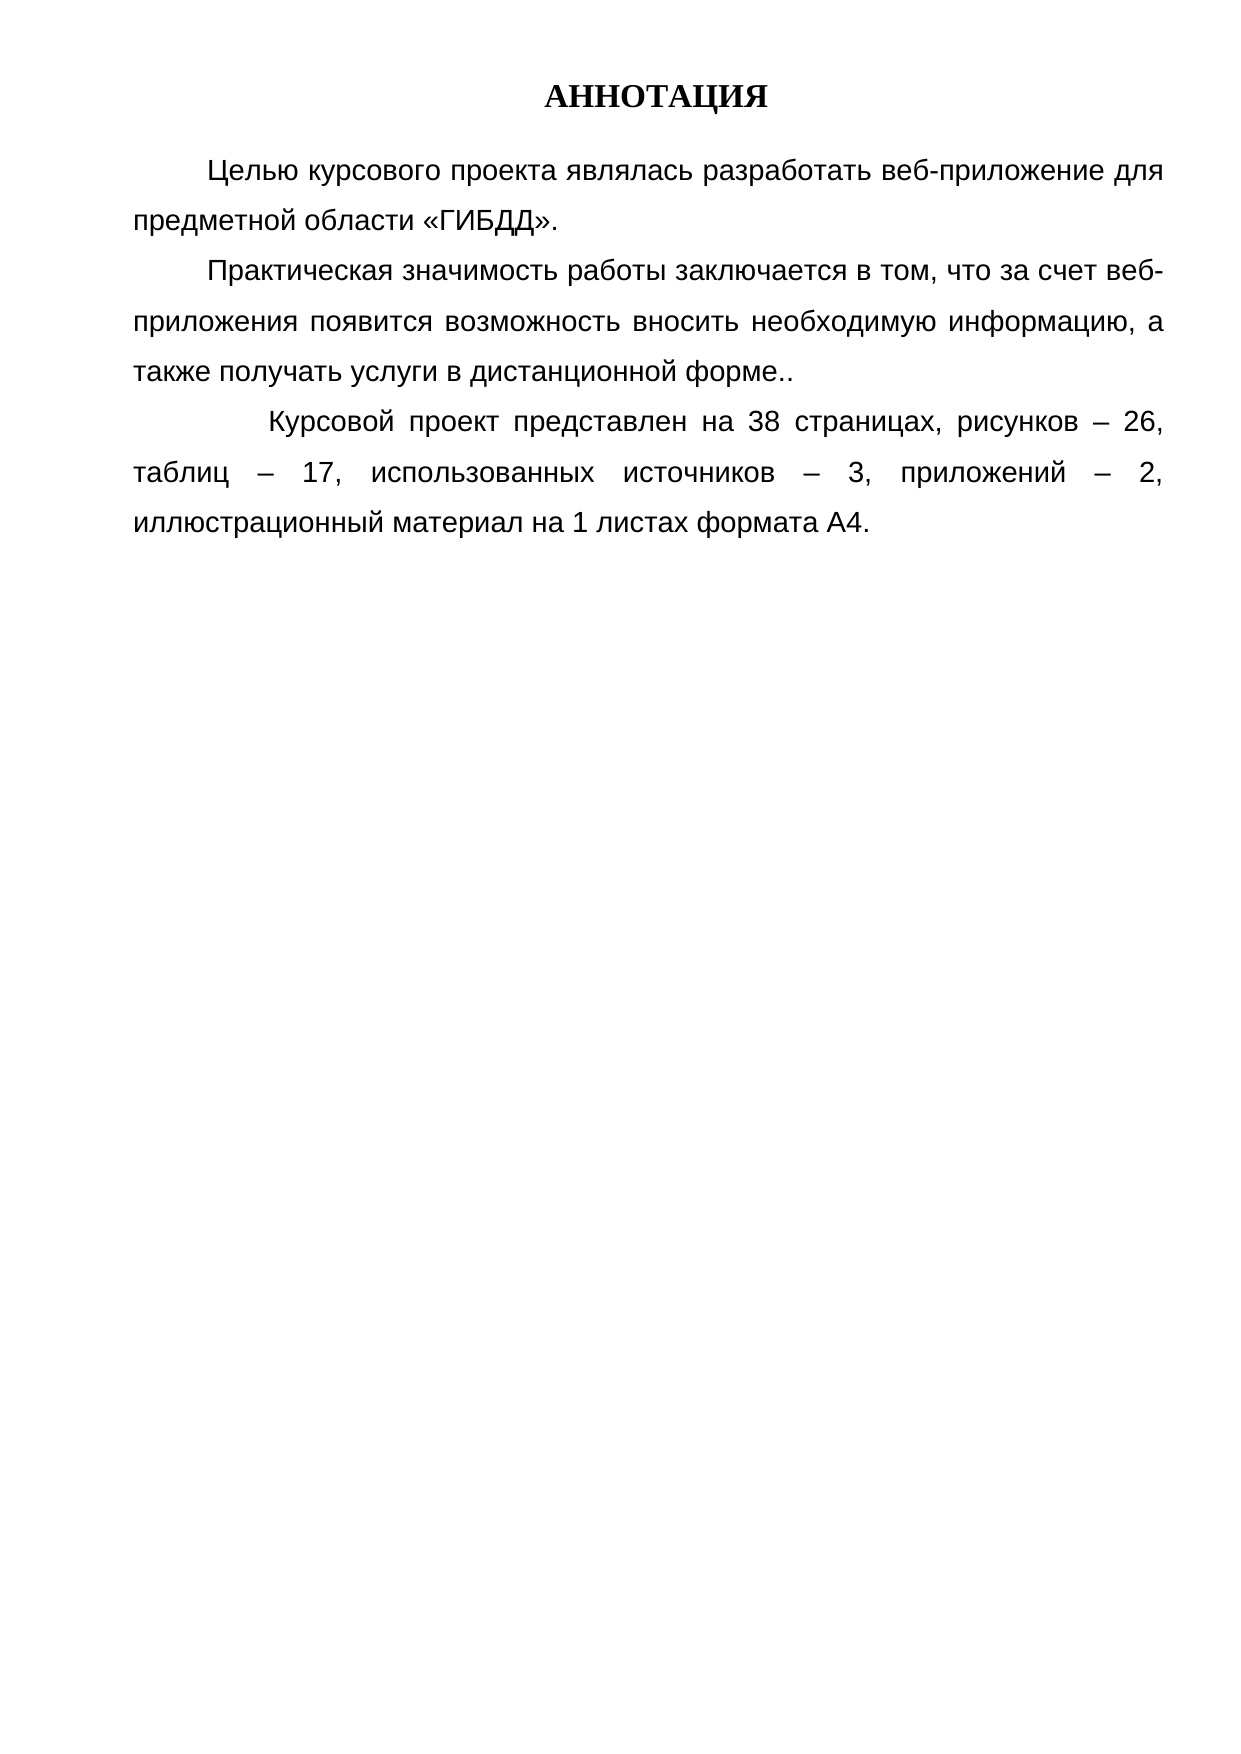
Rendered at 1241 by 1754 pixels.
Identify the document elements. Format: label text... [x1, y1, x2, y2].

text Целью курсового проекта являлась разработать веб-приложение для предметной области «ГИБДД». [133, 153, 1165, 237]
text Практическая значимость работы заключается в том, что за счет веб-приложения появится возможность вносить необходимую информацию, а также получать услуги в дистанционной форме.. [133, 253, 1165, 388]
text Курсовой проект представлен на 38 страницах, рисунков – 26, таблиц – 17, использованных источников – 3, приложений – 2, иллюстрационный материал на 1 листах формата А4. [133, 404, 1165, 538]
text Аннотация [118, 76, 1194, 114]
